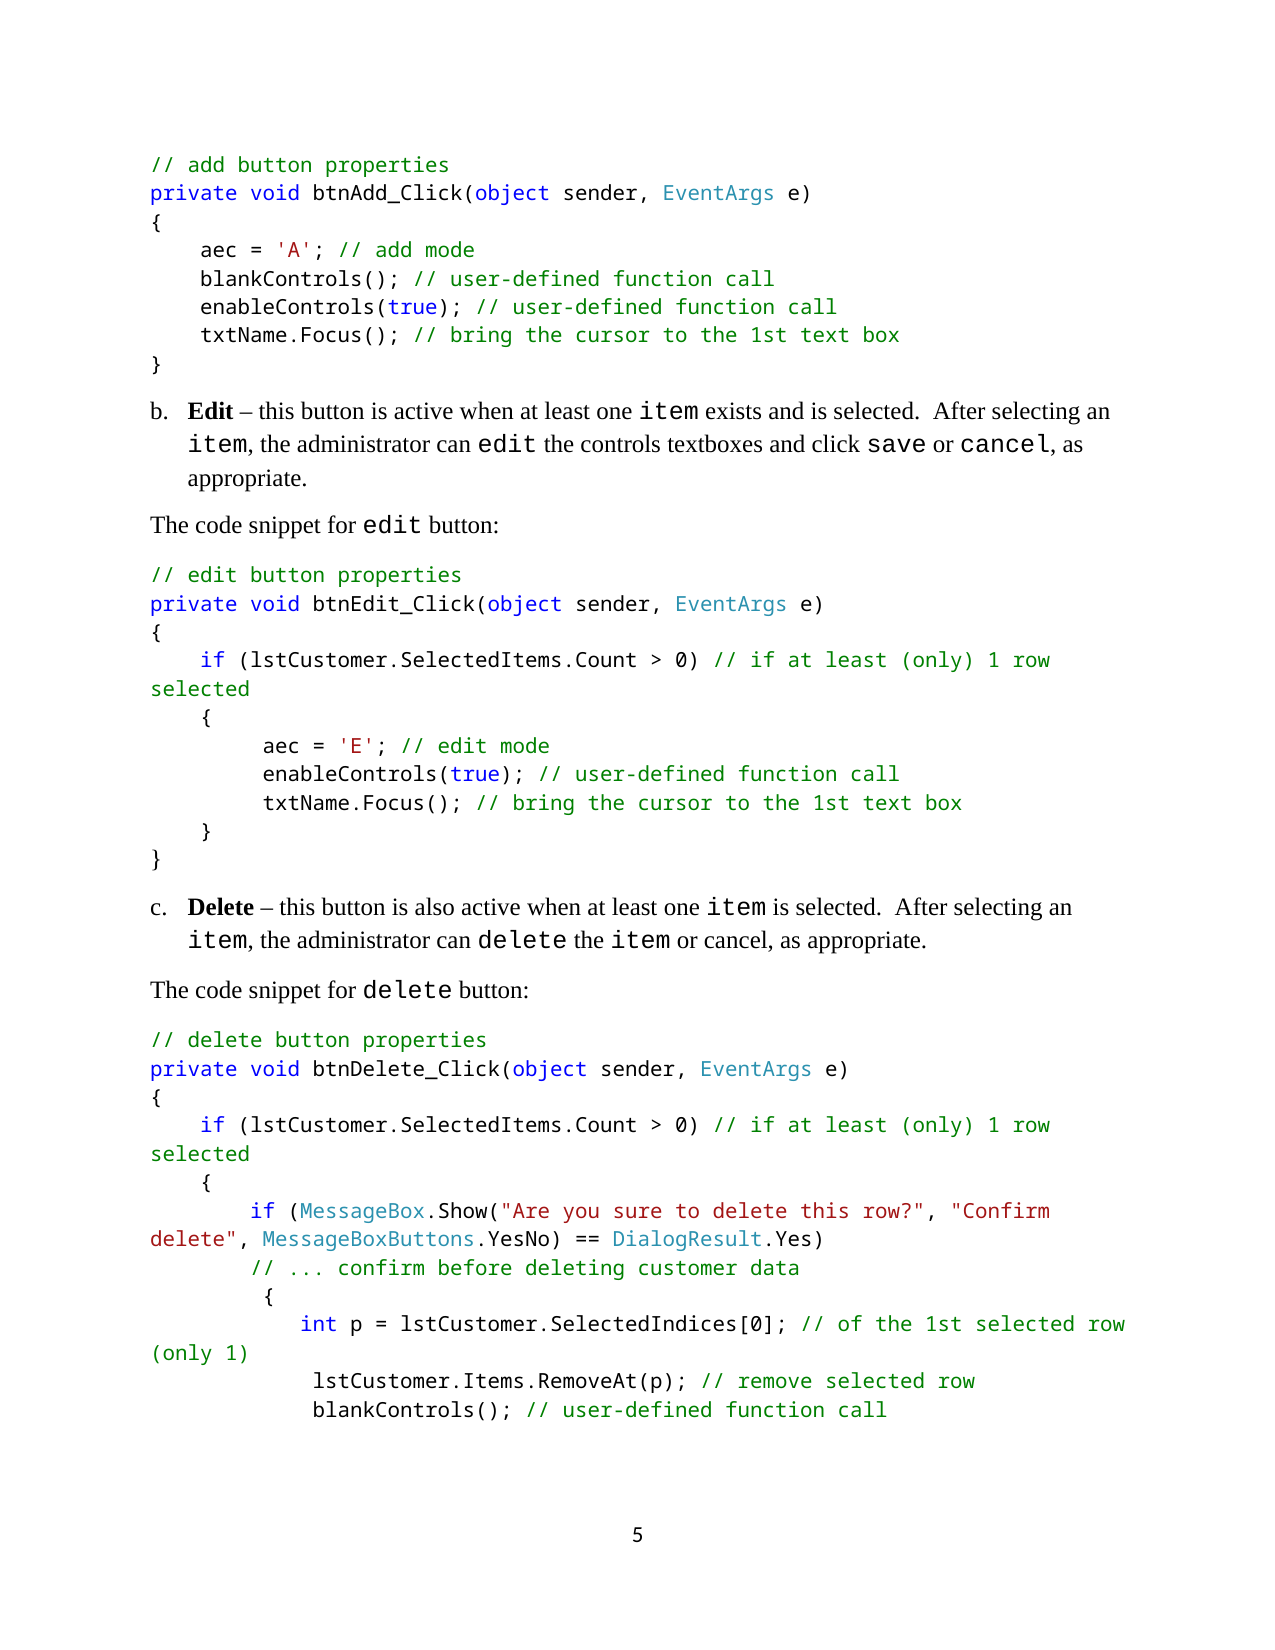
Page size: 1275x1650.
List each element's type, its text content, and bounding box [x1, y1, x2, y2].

text } [150, 816, 1125, 844]
text txtName.Focus(); // bring the cursor to the 1st text box [150, 321, 1125, 349]
text if (lstCustomer.SelectedItems.Count > 0) // if at least (only) 1 row selected [150, 1111, 1125, 1167]
text lstCustomer.Items.RemoveAt(p); // remove selected row [150, 1366, 1125, 1395]
text if (MessageBox.Show("Are you sure to delete this row?", "Confirm delete", MessageBoxButtons.YesNo) == DialogResult.Yes) [150, 1196, 1125, 1253]
text { [150, 1082, 1125, 1111]
text // ... confirm before deleting customer data [150, 1253, 1125, 1281]
text { [150, 207, 1125, 235]
text // delete button properties [150, 1025, 1125, 1054]
text { [150, 1167, 1125, 1196]
text } [150, 844, 1125, 873]
text txtName.Focus(); // bring the cursor to the 1st text box [150, 788, 1125, 816]
text if (lstCustomer.SelectedItems.Count > 0) // if at least (only) 1 row selected [150, 646, 1125, 702]
text int p = lstCustomer.SelectedIndices[0]; // of the 1st selected row (only 1) [150, 1309, 1125, 1366]
text enableControls(true); // user-defined function call [150, 759, 1125, 788]
text private void btnDelete_Click(object sender, EventArgs e) [150, 1054, 1125, 1082]
list Edit – this button is active when at least one item exists and is selected. After selecting an item, the administrator can edit the controls textboxes and click save or cancel, as appropriate. [150, 396, 1125, 491]
text blankControls(); // user-defined function call [150, 264, 1125, 292]
text // add button properties [150, 150, 1125, 178]
text enableControls(true); // user-defined function call [150, 292, 1125, 321]
text { [150, 1281, 1125, 1309]
text aec = 'E'; // edit mode [150, 731, 1125, 759]
text // edit button properties [150, 560, 1125, 589]
text { [150, 617, 1125, 646]
text blankControls(); // user-defined function call [150, 1395, 1125, 1423]
text aec = 'A'; // add mode [150, 235, 1125, 264]
list Delete – this button is also active when at least one item is selected. After selecting an item, the administrator can delete the item or cancel, as appropriate. [150, 892, 1125, 956]
text private void btnEdit_Click(object sender, EventArgs e) [150, 589, 1125, 617]
text The code snippet for delete button: [150, 975, 1125, 1006]
text private void btnAdd_Click(object sender, EventArgs e) [150, 178, 1125, 207]
text The code snippet for edit button: [150, 510, 1125, 541]
text } [150, 349, 1125, 377]
text { [150, 702, 1125, 731]
